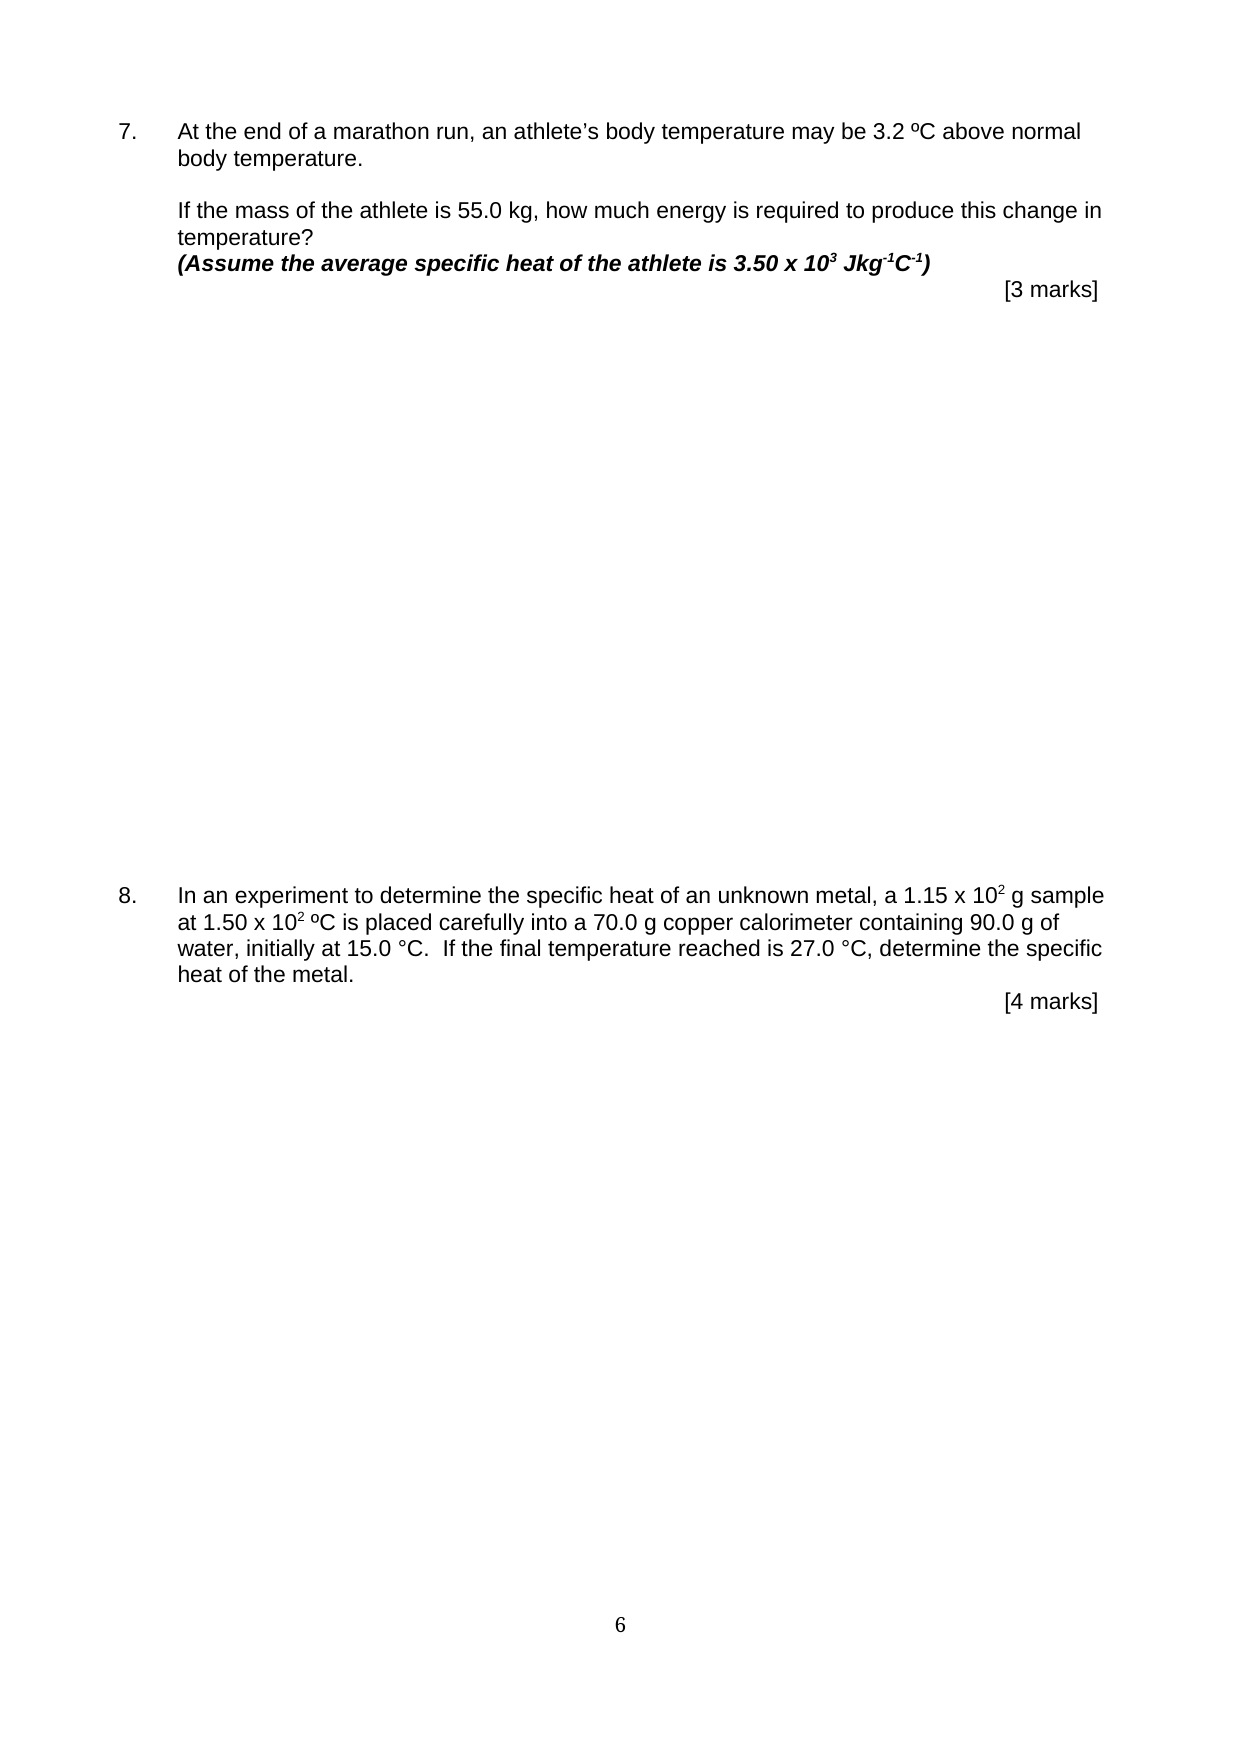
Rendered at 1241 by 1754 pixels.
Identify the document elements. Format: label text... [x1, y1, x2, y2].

text If the mass of the athlete is 55.0 kg, how much energy is required to produce this change in temperature? [118, 197, 1122, 250]
text [4 marks] [118, 988, 1122, 1014]
text [3 marks] [118, 276, 1122, 303]
text 8. In an experiment to determine the specific heat of an unknown metal, a 1.15 x 102 g sample at 1.50 x 102 ºC is placed carefully into a 70.0 g copper calorimeter containing 90.0 g of water, initially at 15.0 °C. If the final temperature reached is 27.0 °C, determine the specific heat of the metal. [118, 882, 1122, 988]
text 7. At the end of a marathon run, an athlete’s body temperature may be 3.2 ºC above normal body temperature. [118, 118, 1122, 171]
text (Assume the average specific heat of the athlete is 3.50 x 103 Jkg-1C-1) [118, 250, 1122, 276]
